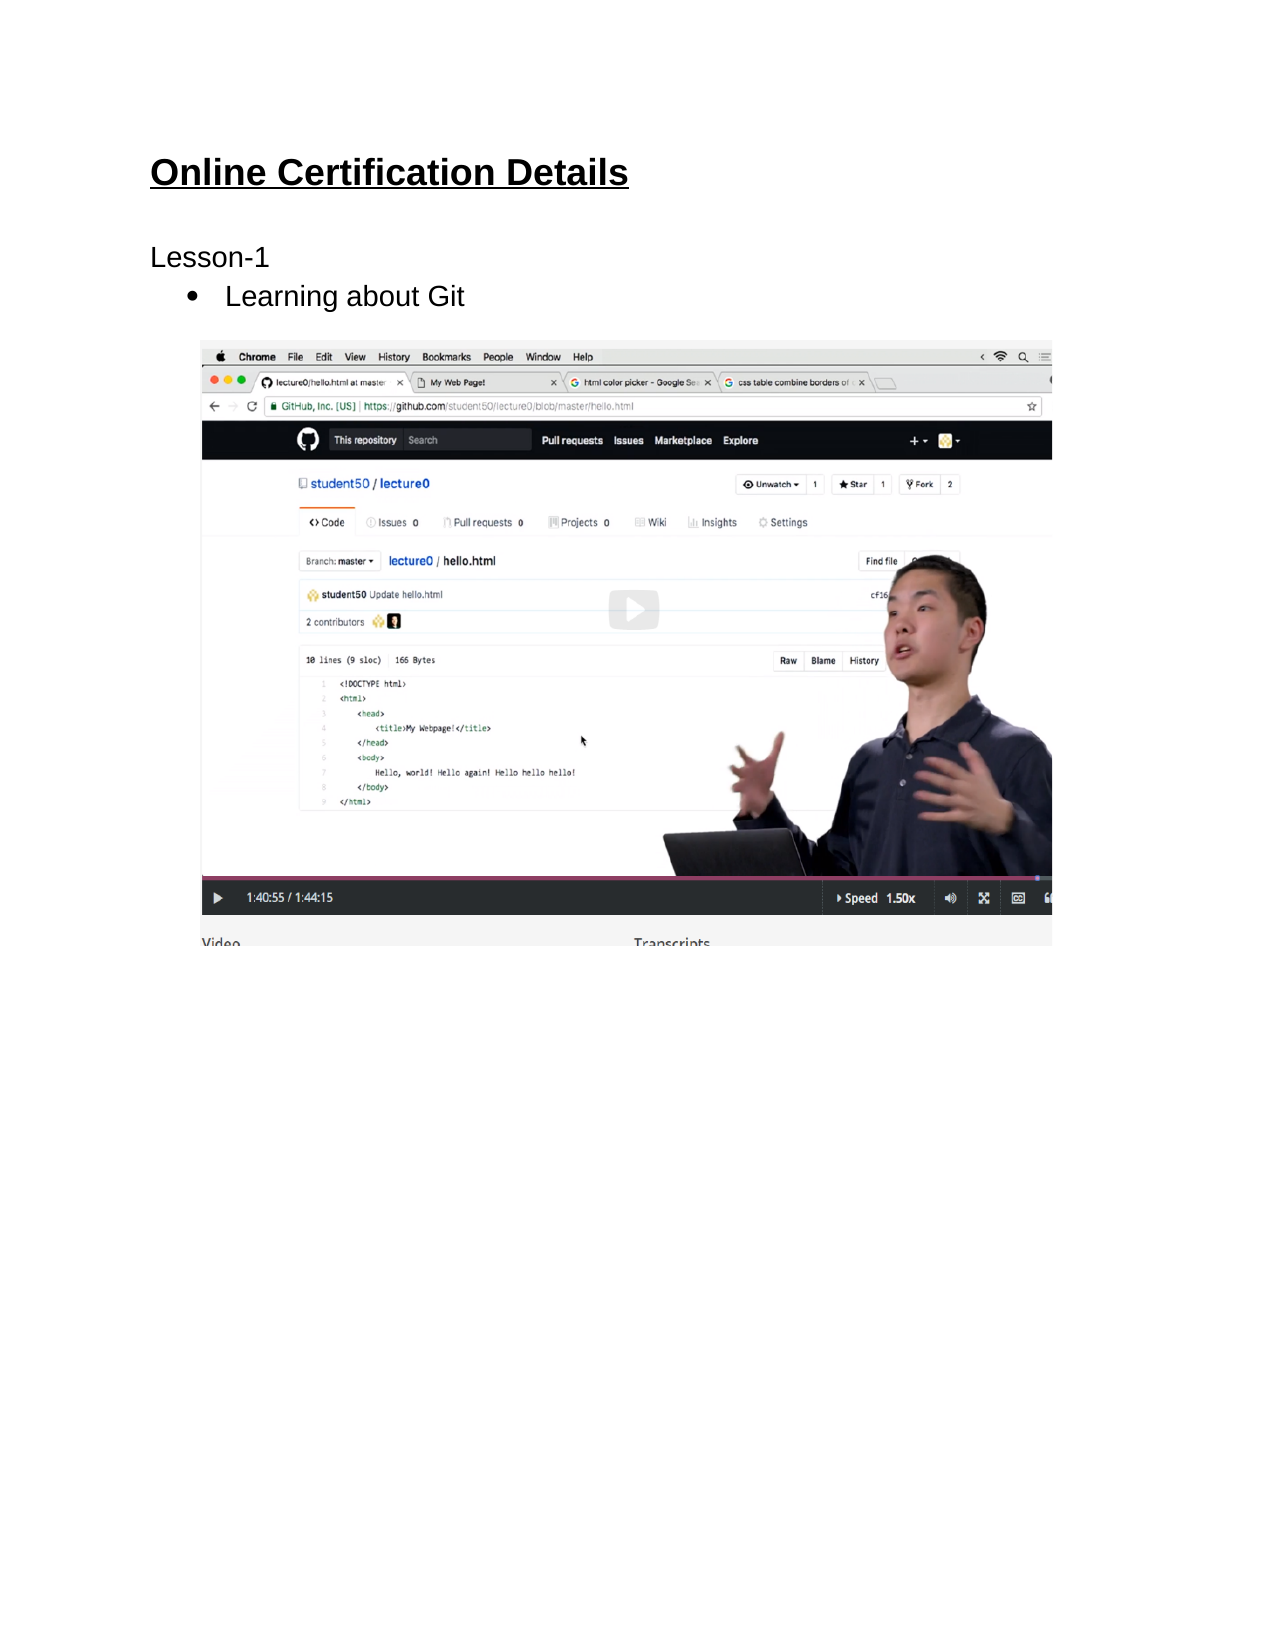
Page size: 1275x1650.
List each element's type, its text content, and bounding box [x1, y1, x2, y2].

text Lesson-1 [150, 240, 1125, 273]
picture [200, 340, 1053, 946]
text Online Certification Details [150, 150, 1125, 193]
list Learning about Git [187, 278, 1125, 312]
